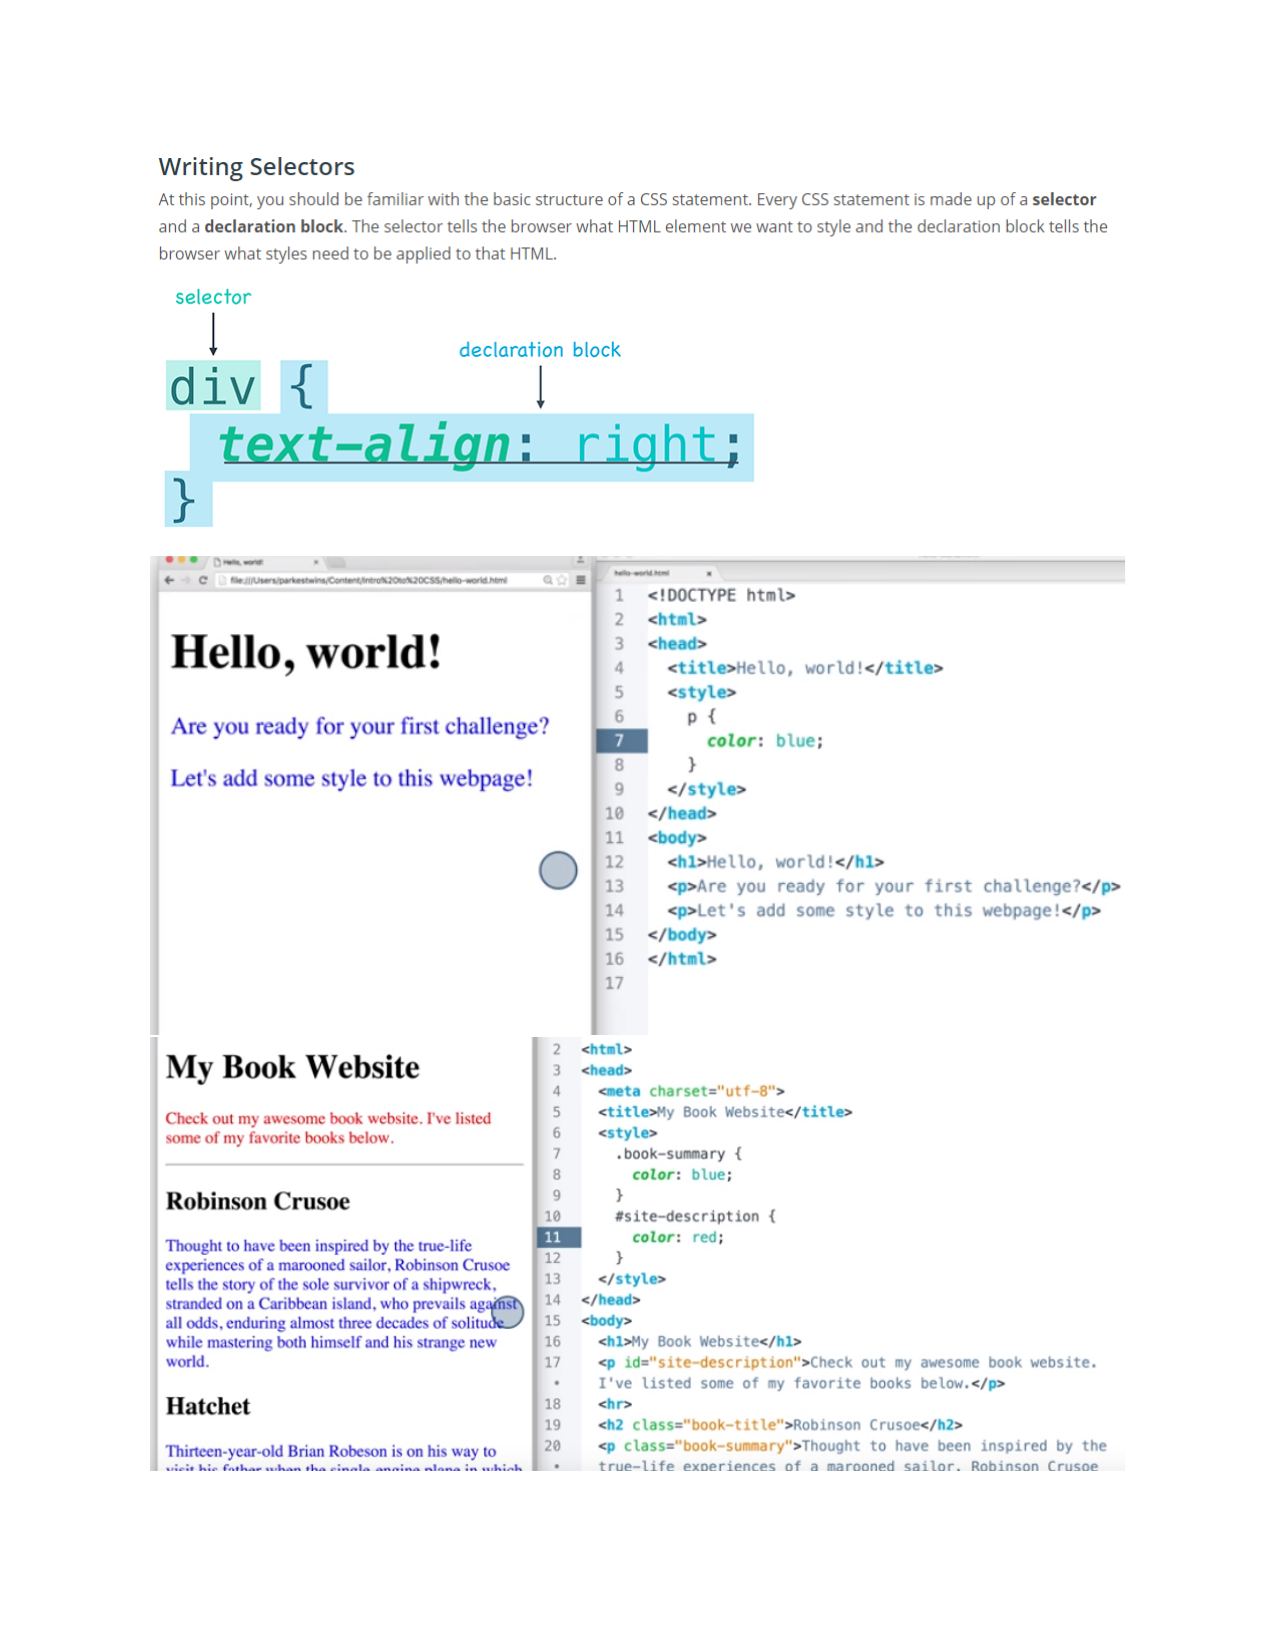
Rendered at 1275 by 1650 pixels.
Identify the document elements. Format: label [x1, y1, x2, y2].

picture [150, 1037, 1125, 1471]
picture [150, 556, 1125, 1035]
picture [150, 150, 1125, 555]
